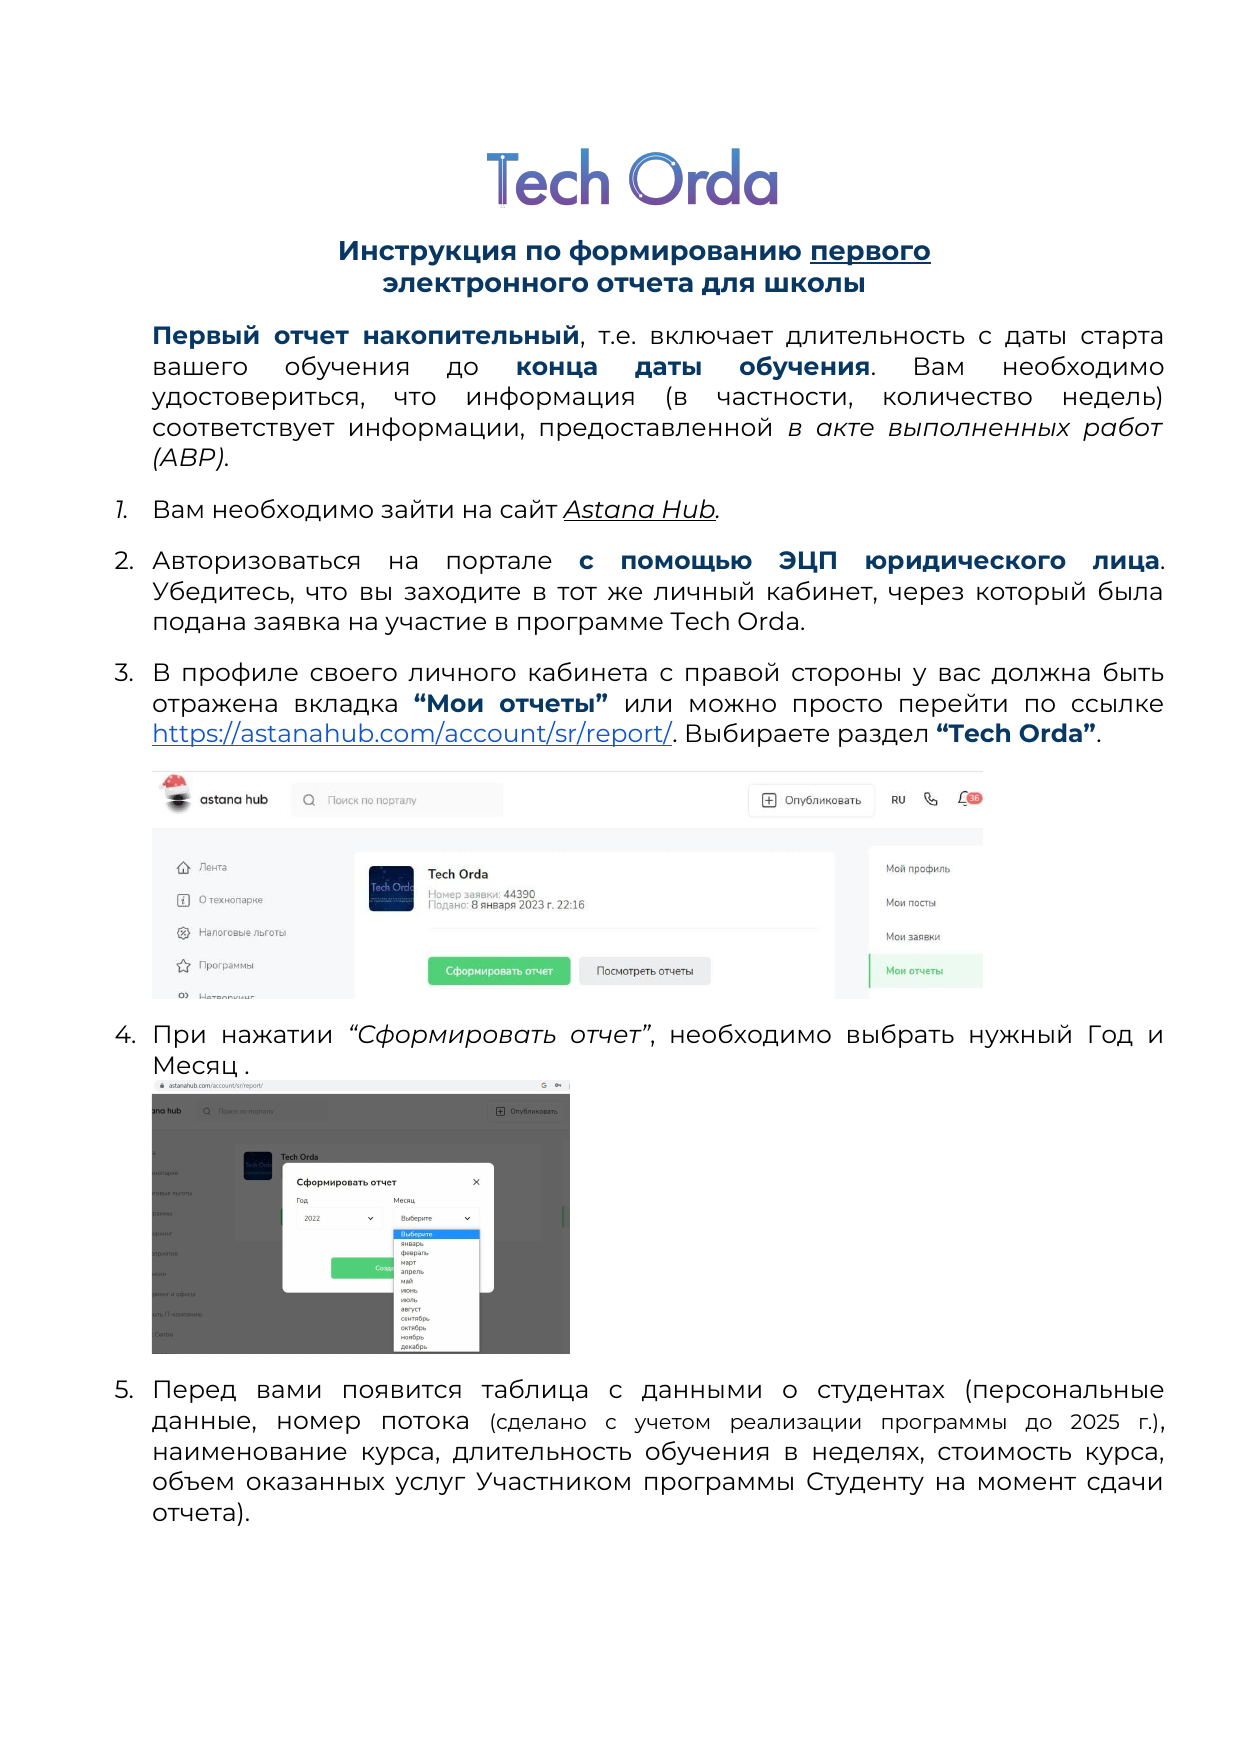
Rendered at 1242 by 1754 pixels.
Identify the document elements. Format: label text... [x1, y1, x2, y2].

list При нажатии “Сформировать отчет”, необходимо выбрать нужный Год и Месяц . [114, 1019, 1165, 1081]
text Первый отчет накопительный, т.е. включает длительность с даты старта вашего обучения до конца даты обучения. Вам необходимо удостовериться, что информация (в частности, количество недель) соответствует информации, предоставленной в акте выполненных работ (АВР). [152, 321, 1165, 473]
list Авторизоваться на портале с помощью ЭЦП юридического лица. Убедитесь, что вы заходите в тот же личный кабинет, через который была подана заявка на участие в программе Tech Orda. [114, 545, 1165, 637]
list Вам необходимо зайти на сайт Astana Hub. [114, 494, 1165, 524]
text Инструкция по формированию первого электронного отчета для школы [293, 234, 955, 300]
list Перед вами появится таблица с данными о студентах (персональные данные, номер потока (сделано с учетом реализации программы до 2025 г.), наименование курса, длительность обучения в неделях, стоимость курса, объем оказанных услуг Участником программы Студенту на момент сдачи отчета). [114, 1375, 1165, 1527]
list В профиле своего личного кабинета с правой стороны у вас должна быть отражена вкладка “Мои отчеты” или можно просто перейти по ссылке https://astanahub.com/account/sr/report/. Выбираете раздел “Tech Orda”. [114, 658, 1165, 749]
picture [151, 770, 983, 999]
picture [487, 129, 782, 227]
picture [151, 1080, 570, 1354]
